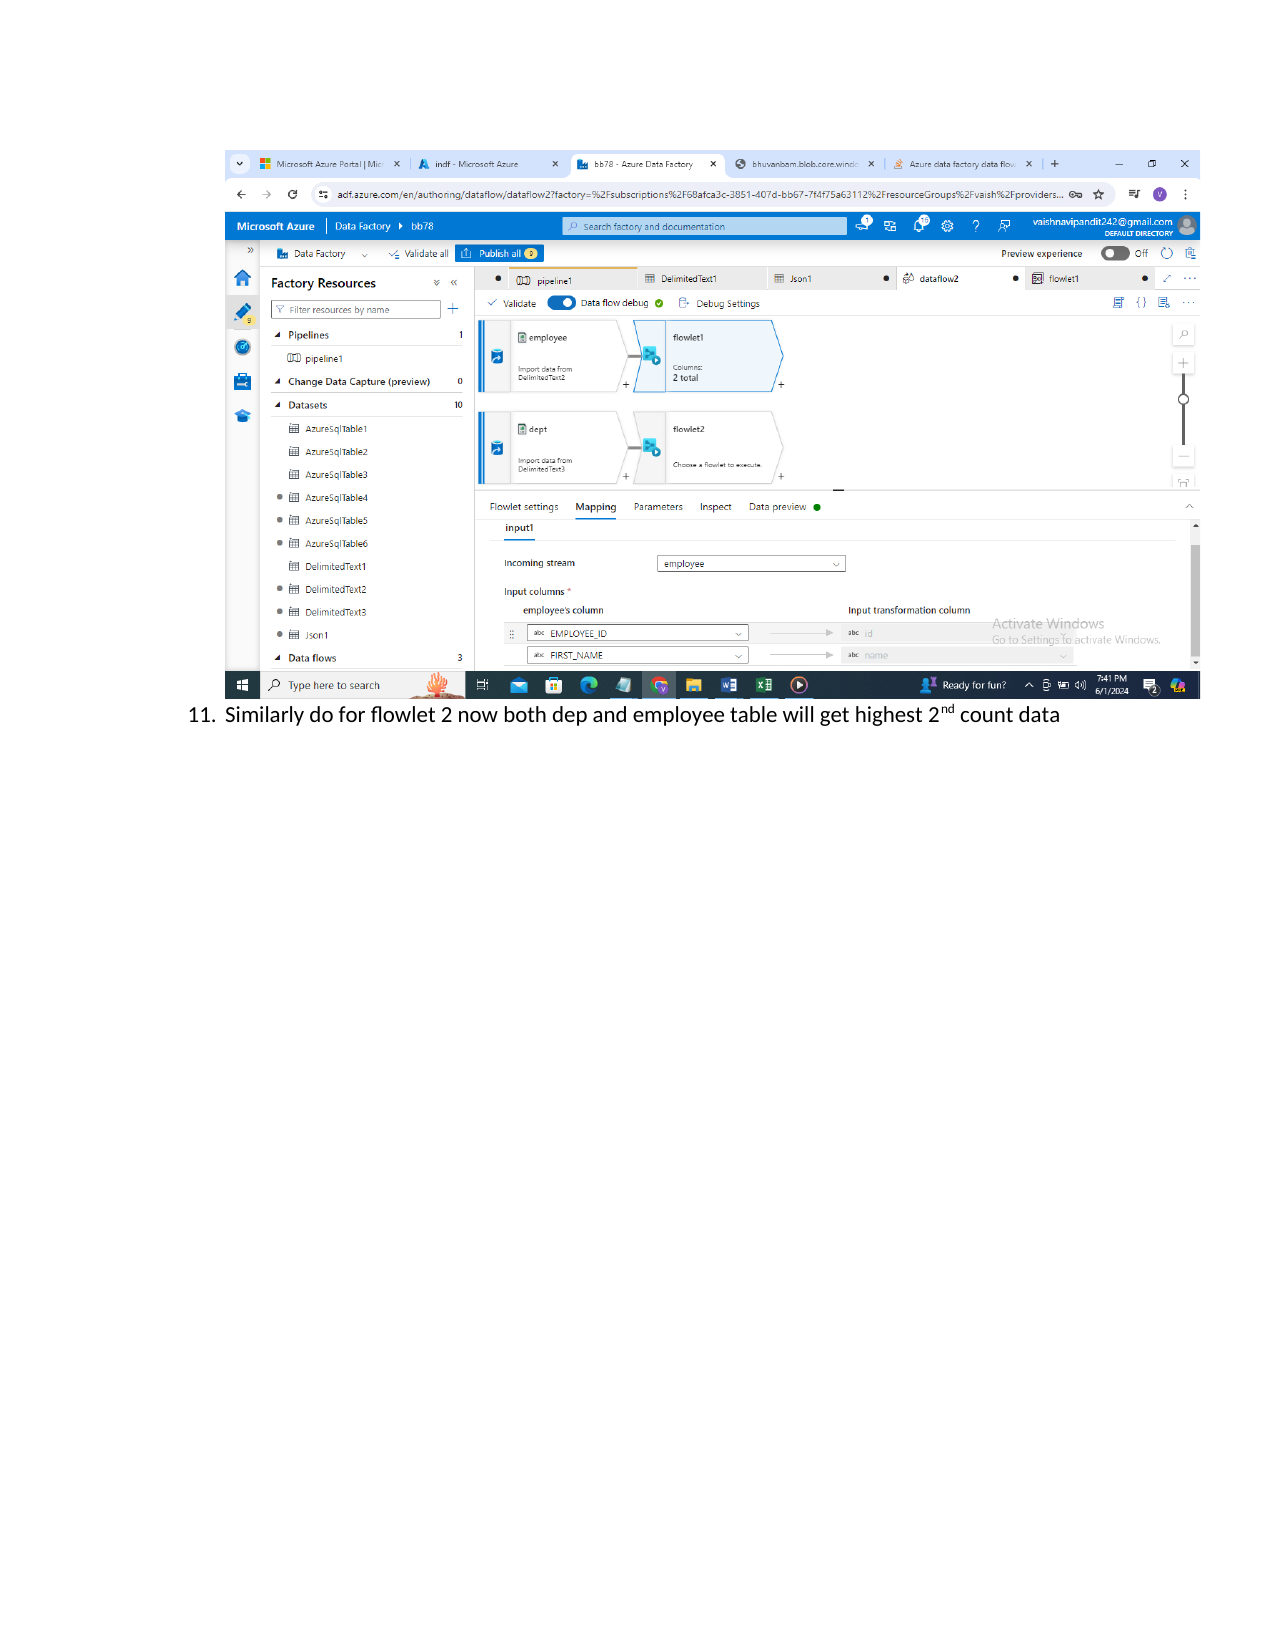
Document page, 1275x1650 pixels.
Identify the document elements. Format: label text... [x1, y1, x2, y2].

picture [225, 150, 1200, 699]
list Similarly do for flowlet 2 now both dep and employee table will get highest 2nd count data [187, 700, 1125, 728]
